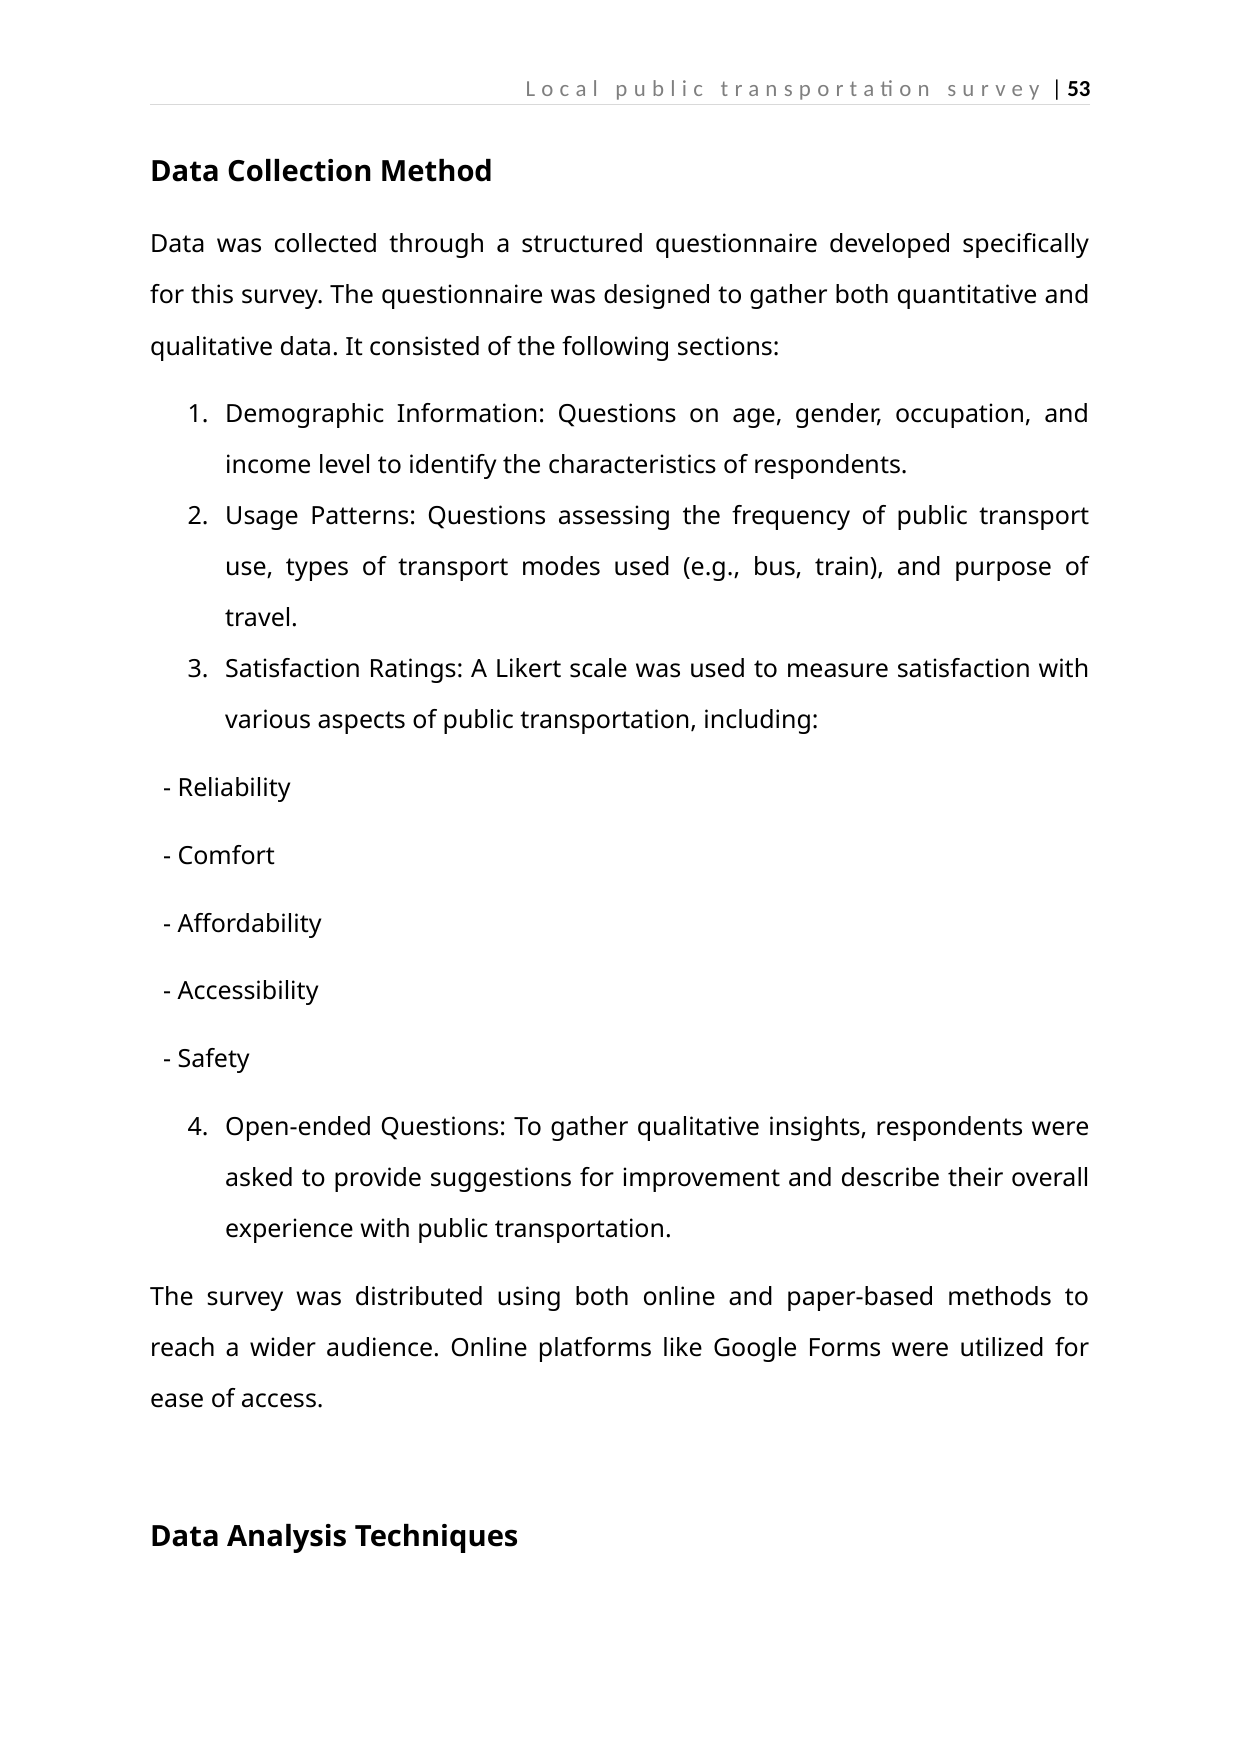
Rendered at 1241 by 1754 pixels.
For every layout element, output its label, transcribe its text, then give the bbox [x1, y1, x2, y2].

text The survey was distributed using both online and paper-based methods to reach a wider audience. Online platforms like Google Forms were utilized for ease of access. [150, 1278, 1090, 1414]
list Open-ended Questions: To gather qualitative insights, respondents were asked to provide suggestions for improvement and describe their overall experience with public transportation. [187, 1108, 1090, 1244]
text - Accessibility [150, 973, 1090, 1007]
text - Comfort [150, 838, 1090, 872]
text - Reliability [150, 770, 1090, 804]
text Data Collection Method [150, 150, 1090, 190]
text Data was collected through a structured questionnaire developed specifically for this survey. The questionnaire was designed to gather both quantitative and qualitative data. It consisted of the following sections: [150, 226, 1090, 362]
list Usage Patterns: Questions assessing the frequency of public transport use, types of transport modes used (e.g., bus, train), and purpose of travel. [187, 498, 1090, 634]
text - Safety [150, 1041, 1090, 1075]
text - Affordability [150, 905, 1090, 939]
text Data Analysis Techniques [150, 1516, 1090, 1555]
list Satisfaction Ratings: A Likert scale was used to measure satisfaction with various aspects of public transportation, including: [187, 651, 1090, 736]
list Demographic Information: Questions on age, gender, occupation, and income level to identify the characteristics of respondents. [187, 396, 1090, 481]
